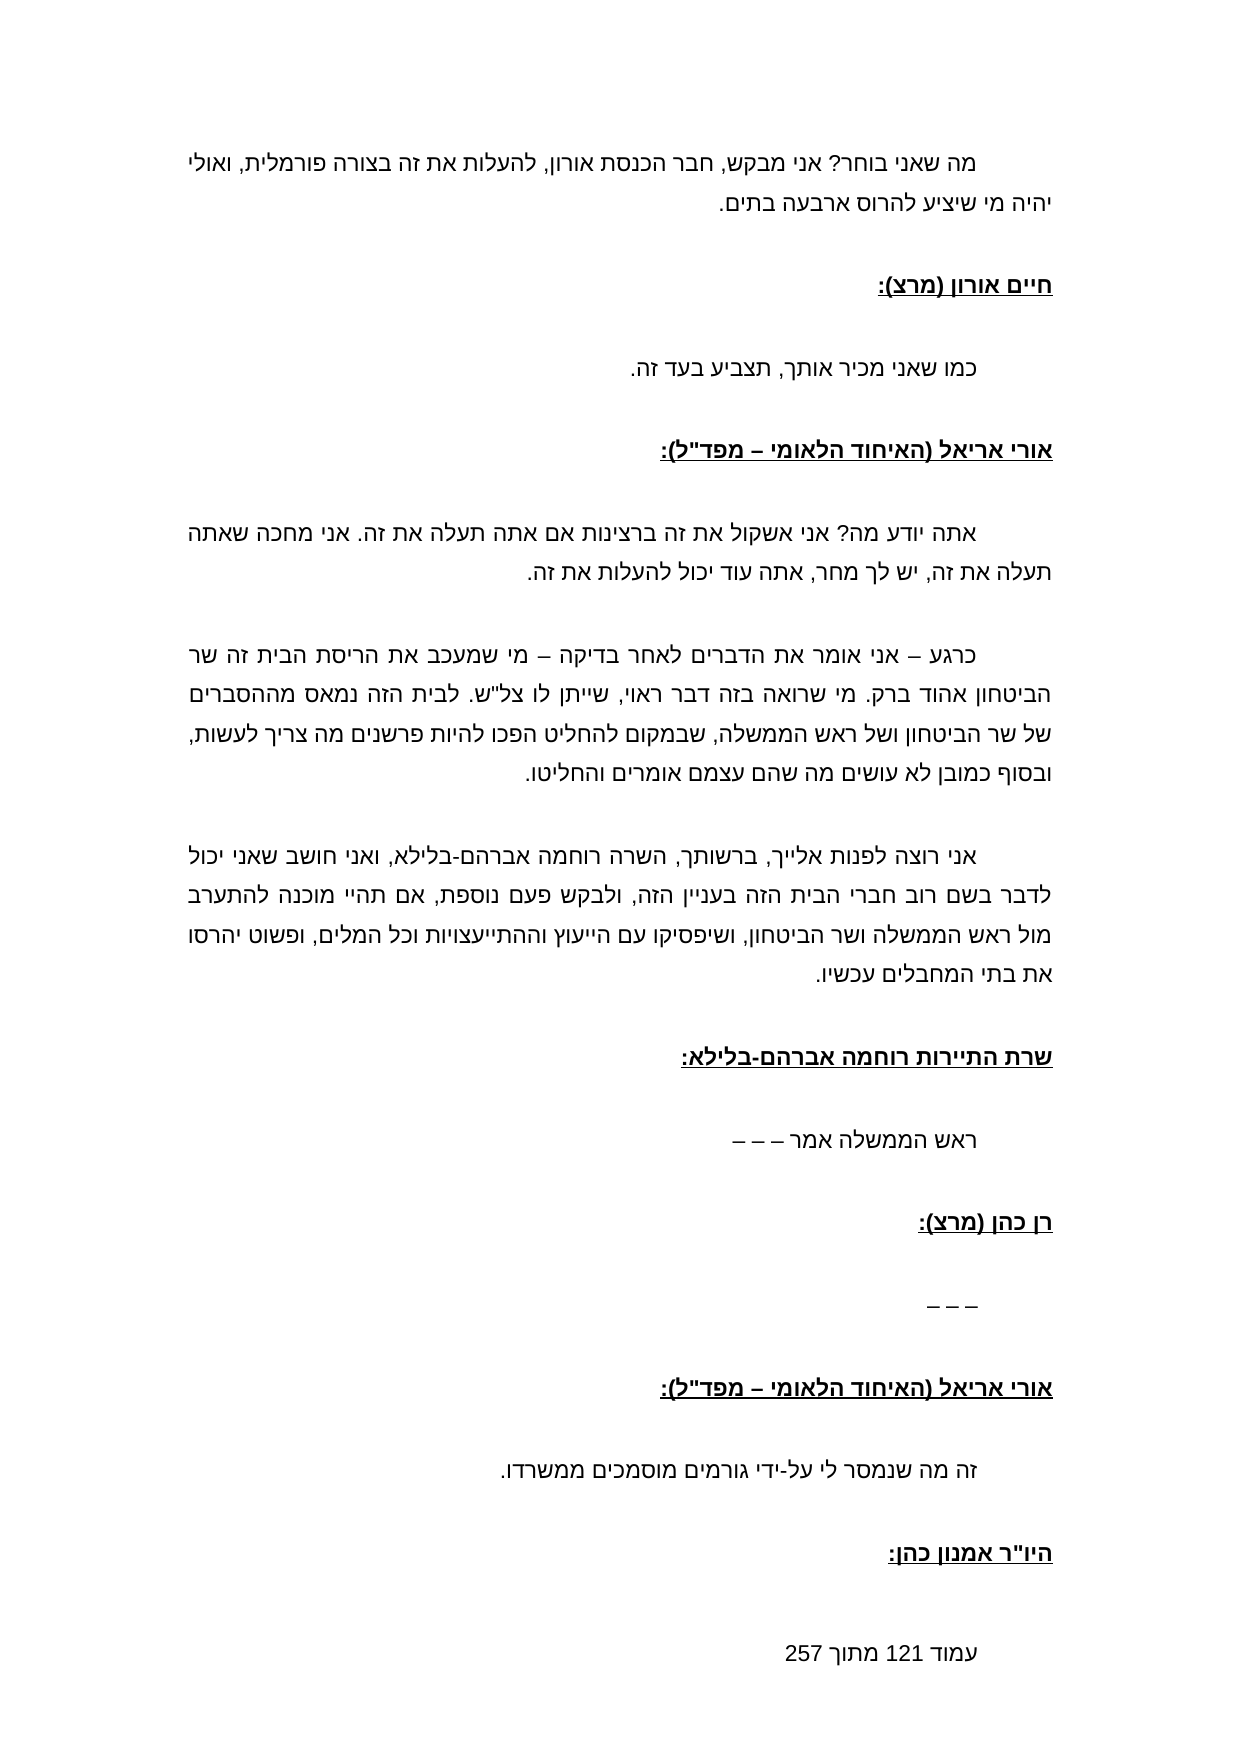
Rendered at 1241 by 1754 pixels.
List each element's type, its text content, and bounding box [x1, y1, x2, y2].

text אתה יודע מה? אני אשקול את זה ברצינות אם אתה תעלה את זה. אני מחכה שאתה תעלה את זה, יש לך מחר, אתה עוד יכול להעלות את זה. [187, 520, 1053, 586]
text אורי אריאל (האיחוד הלאומי – מפד"ל): [187, 1374, 1053, 1401]
text רן כהן (מרצ): [187, 1209, 1053, 1236]
text זה מה שנמסר לי על-ידי גורמים מוסמכים ממשרדו. [187, 1457, 1053, 1483]
text שרת התיירות רוחמה אברהם-בלילא: [187, 1044, 1053, 1070]
text ראש הממשלה אמר – – – [187, 1127, 1053, 1153]
text חיים אורון (מרצ): [187, 272, 1053, 298]
text מה שאני בוחר? אני מבקש, חבר הכנסת אורון, להעלות את זה בצורה פורמלית, ואולי יהיה מי שיציע להרוס ארבעה בתים. [187, 150, 1053, 216]
text כרגע – אני אומר את הדברים לאחר בדיקה – מי שמעכב את הריסת הבית זה שר הביטחון אהוד ברק. מי שרואה בזה דבר ראוי, שייתן לו צל"ש. לבית הזה נמאס מההסברים של שר הביטחון ושל ראש הממשלה, שבמקום להחליט הפכו להיות פרשנים מה צריך לעשות, ובסוף כמובן לא עושים מה שהם עצמם אומרים והחליטו. [187, 642, 1053, 787]
text אורי אריאל (האיחוד הלאומי – מפד"ל): [187, 437, 1053, 464]
text אני רוצה לפנות אלייך, ברשותך, השרה רוחמה אברהם-בלילא, ואני חושב שאני יכול לדבר בשם רוב חברי הבית הזה בעניין הזה, ולבקש פעם נוספת, אם תהיי מוכנה להתערב מול ראש הממשלה ושר הביטחון, ושיפסיקו עם הייעוץ וההתייעצויות וכל המלים, ופשוט יהרסו את בתי המחבלים עכשיו. [187, 843, 1053, 988]
text היו"ר אמנון כהן: [187, 1540, 1053, 1566]
text – – – [187, 1292, 978, 1318]
text כמו שאני מכיר אותך, תצביע בעד זה. [187, 355, 1053, 381]
